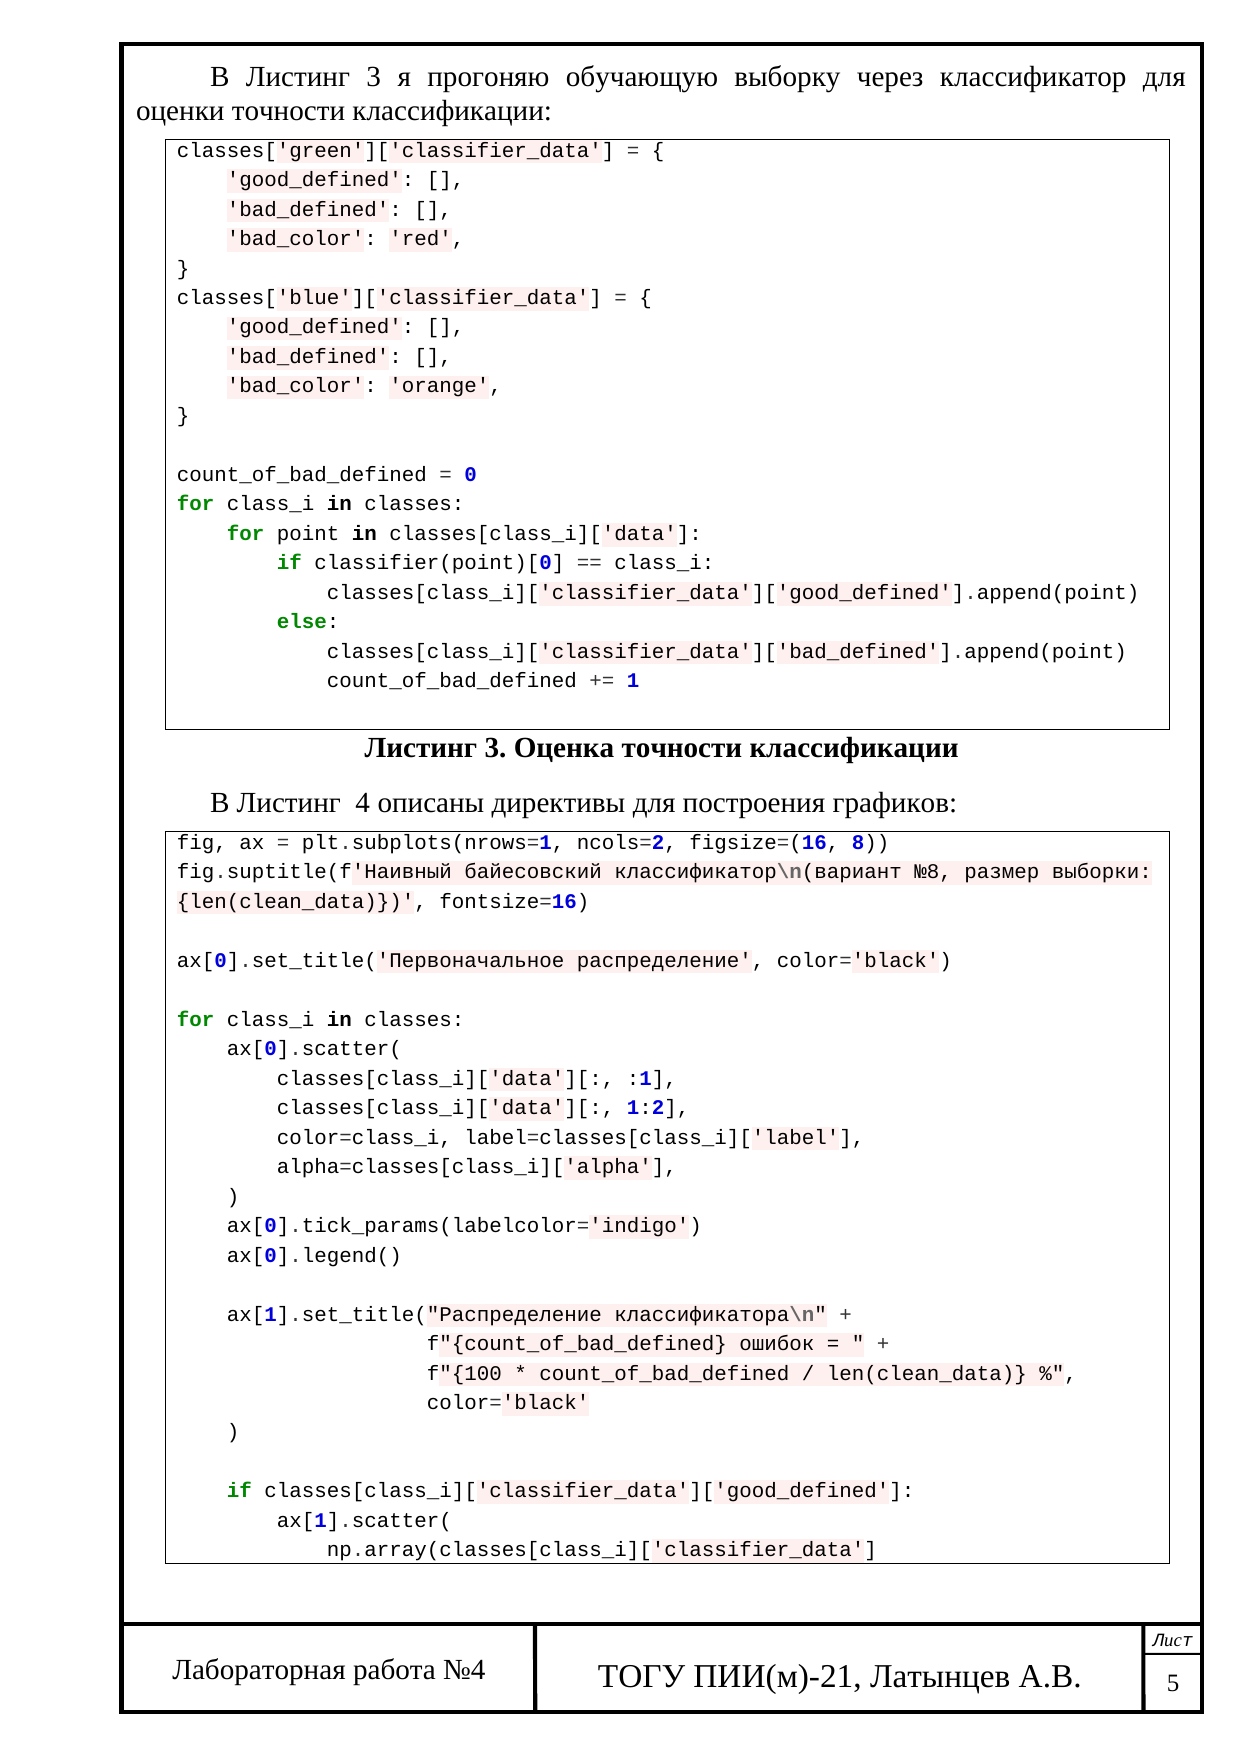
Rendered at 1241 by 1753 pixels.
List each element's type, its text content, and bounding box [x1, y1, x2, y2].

text В Листинг 4 описаны директивы для построения графиков: [136, 785, 1187, 818]
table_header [166, 832, 1169, 1563]
table_header classes['green']['classifier_data'] = { 'good_defined': [], 'bad_defined': [], 'bad_color': 'red', } classes['blue']['classifier_data'] = { 'good_defined': [], 'bad_defined': [], 'bad_color': 'orange', } count_of_bad_defined = 0 for class_i in classes: for point in classes[class_i]['data']: if classifier(point)[0] == class_i: classes[class_i]['classifier_data']['good_defined'].append(point) else: classes[class_i]['classifier_data']['bad_defined'].append(point) count_of_bad_defined += 1 [166, 140, 1169, 729]
text В Листинг 3 я прогоняю обучающую выборку через классификатор для оценки точности классификации: [136, 59, 1187, 126]
